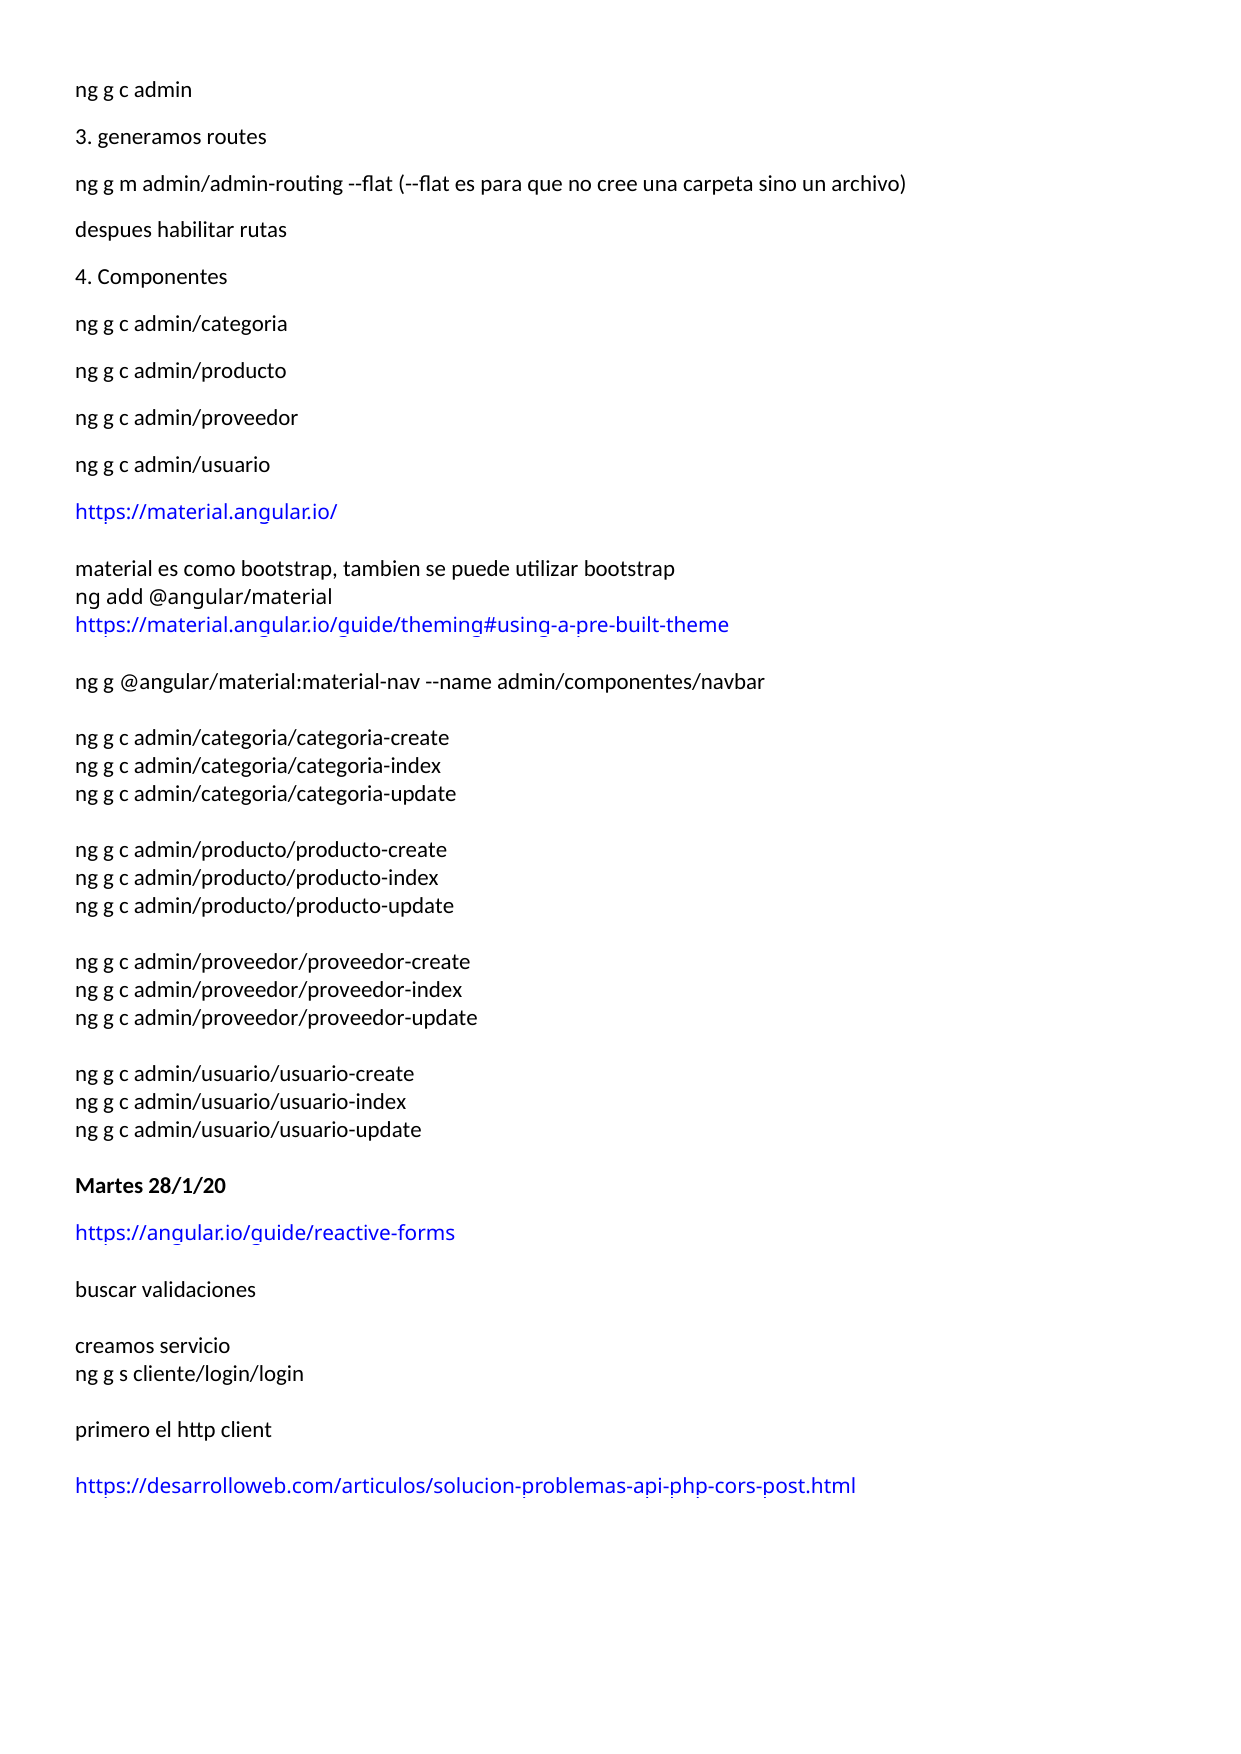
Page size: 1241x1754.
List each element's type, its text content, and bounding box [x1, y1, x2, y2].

text ng g c admin/usuario/usuario-create [75, 1059, 1165, 1087]
text ng g s cliente/login/login [75, 1359, 1165, 1387]
text ng g c admin/categoria/categoria-update [75, 779, 1165, 807]
text primero el http client [75, 1415, 1165, 1443]
text 4. Componentes [75, 262, 1165, 291]
text ng g c admin/producto/producto-create [75, 835, 1165, 863]
text ng g c admin/proveedor/proveedor-create [75, 947, 1165, 975]
text https://material.angular.io/ [75, 497, 1165, 525]
text https://desarrolloweb.com/articulos/solucion-problemas-api-php-cors-post.html [75, 1471, 1165, 1499]
text creamos servicio [75, 1331, 1165, 1359]
text ng add @angular/material [75, 582, 1165, 610]
text despues habilitar rutas [75, 216, 1165, 244]
text ng g c admin/proveedor/proveedor-update [75, 1003, 1165, 1031]
text ng g @angular/material:material-nav --name admin/componentes/navbar [75, 667, 1165, 695]
text ng g m admin/admin-routing --flat (--flat es para que no cree una carpeta sino un archivo) [75, 169, 1165, 197]
text https://material.angular.io/guide/theming#using-a-pre-built-theme [75, 610, 1165, 639]
text ng g c admin/proveedor [75, 403, 1165, 431]
text https://angular.io/guide/reactive-forms [75, 1218, 1165, 1247]
text buscar validaciones [75, 1275, 1165, 1303]
text ng g c admin/usuario/usuario-index [75, 1087, 1165, 1115]
text material es como bootstrap, tambien se puede utilizar bootstrap [75, 554, 1165, 582]
text Martes 28/1/20 [75, 1171, 1165, 1199]
text ng g c admin/producto [75, 356, 1165, 384]
text ng g c admin [75, 75, 1165, 103]
text 3. generamos routes [75, 122, 1165, 150]
text ng g c admin/usuario [75, 450, 1165, 478]
text ng g c admin/categoria [75, 309, 1165, 337]
text ng g c admin/producto/producto-index [75, 863, 1165, 891]
text ng g c admin/proveedor/proveedor-index [75, 975, 1165, 1003]
text ng g c admin/producto/producto-update [75, 891, 1165, 919]
text ng g c admin/usuario/usuario-update [75, 1115, 1165, 1143]
text ng g c admin/categoria/categoria-index [75, 751, 1165, 779]
text ng g c admin/categoria/categoria-create [75, 723, 1165, 751]
